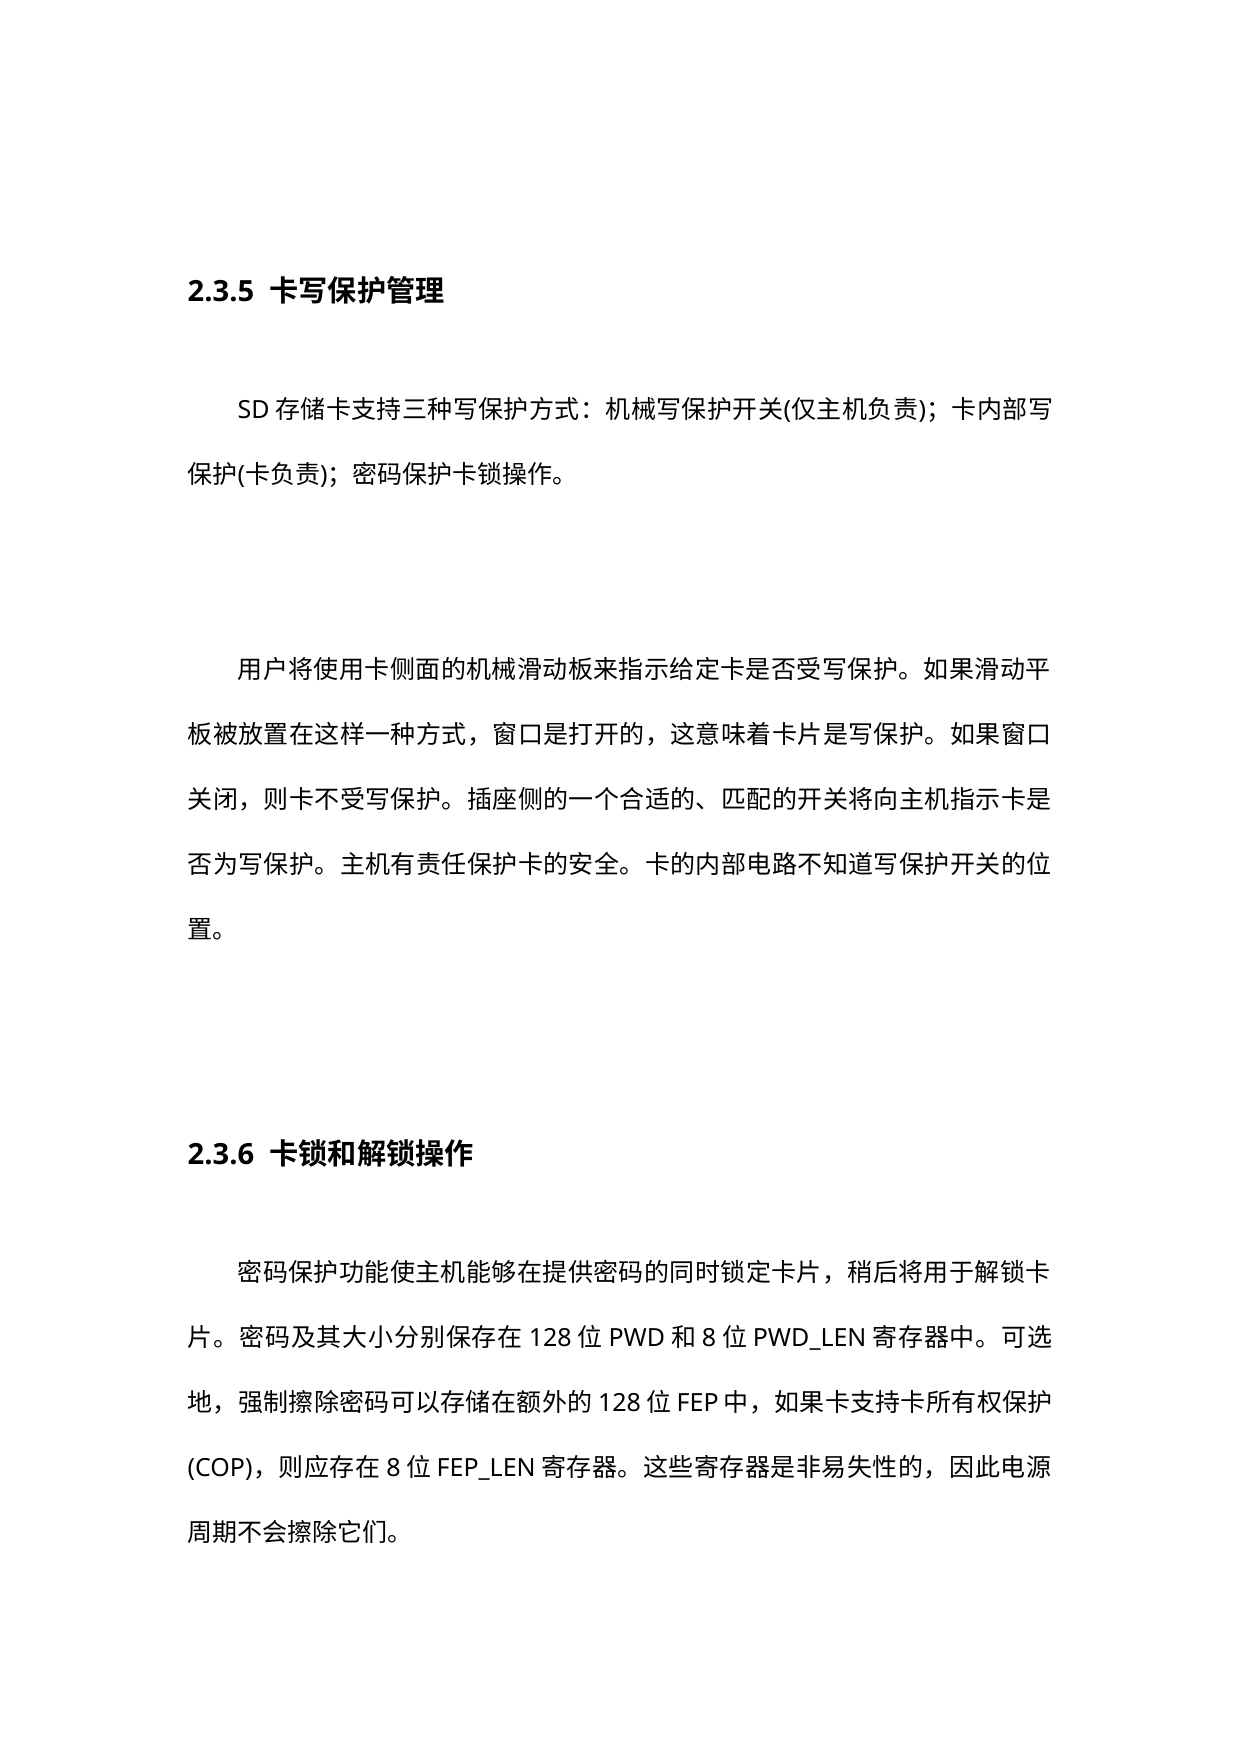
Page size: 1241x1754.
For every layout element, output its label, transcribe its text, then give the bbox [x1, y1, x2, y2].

text SD存储卡支持三种写保护方式：机械写保护开关(仅主机负责)；卡内部写保护(卡负责)；密码保护卡锁操作。 [187, 375, 1053, 505]
subtitle 2.3.5 卡写保护管理 [187, 256, 1053, 321]
text 用户将使用卡侧面的机械滑动板来指示给定卡是否受写保护。如果滑动平板被放置在这样一种方式，窗口是打开的，这意味着卡片是写保护。如果窗口关闭，则卡不受写保护。插座侧的一个合适的、匹配的开关将向主机指示卡是否为写保护。主机有责任保护卡的安全。卡的内部电路不知道写保护开关的位置。 [187, 635, 1053, 960]
text 密码保护功能使主机能够在提供密码的同时锁定卡片，稍后将用于解锁卡片。密码及其大小分别保存在128位PWD和8位PWD_LEN寄存器中。可选地，强制擦除密码可以存储在额外的128位FEP中，如果卡支持卡所有权保护(COP)，则应存在8位FEP_LEN寄存器。这些寄存器是非易失性的，因此电源周期不会擦除它们。 [187, 1238, 1053, 1563]
subtitle 2.3.6 卡锁和解锁操作 [187, 1119, 1053, 1184]
